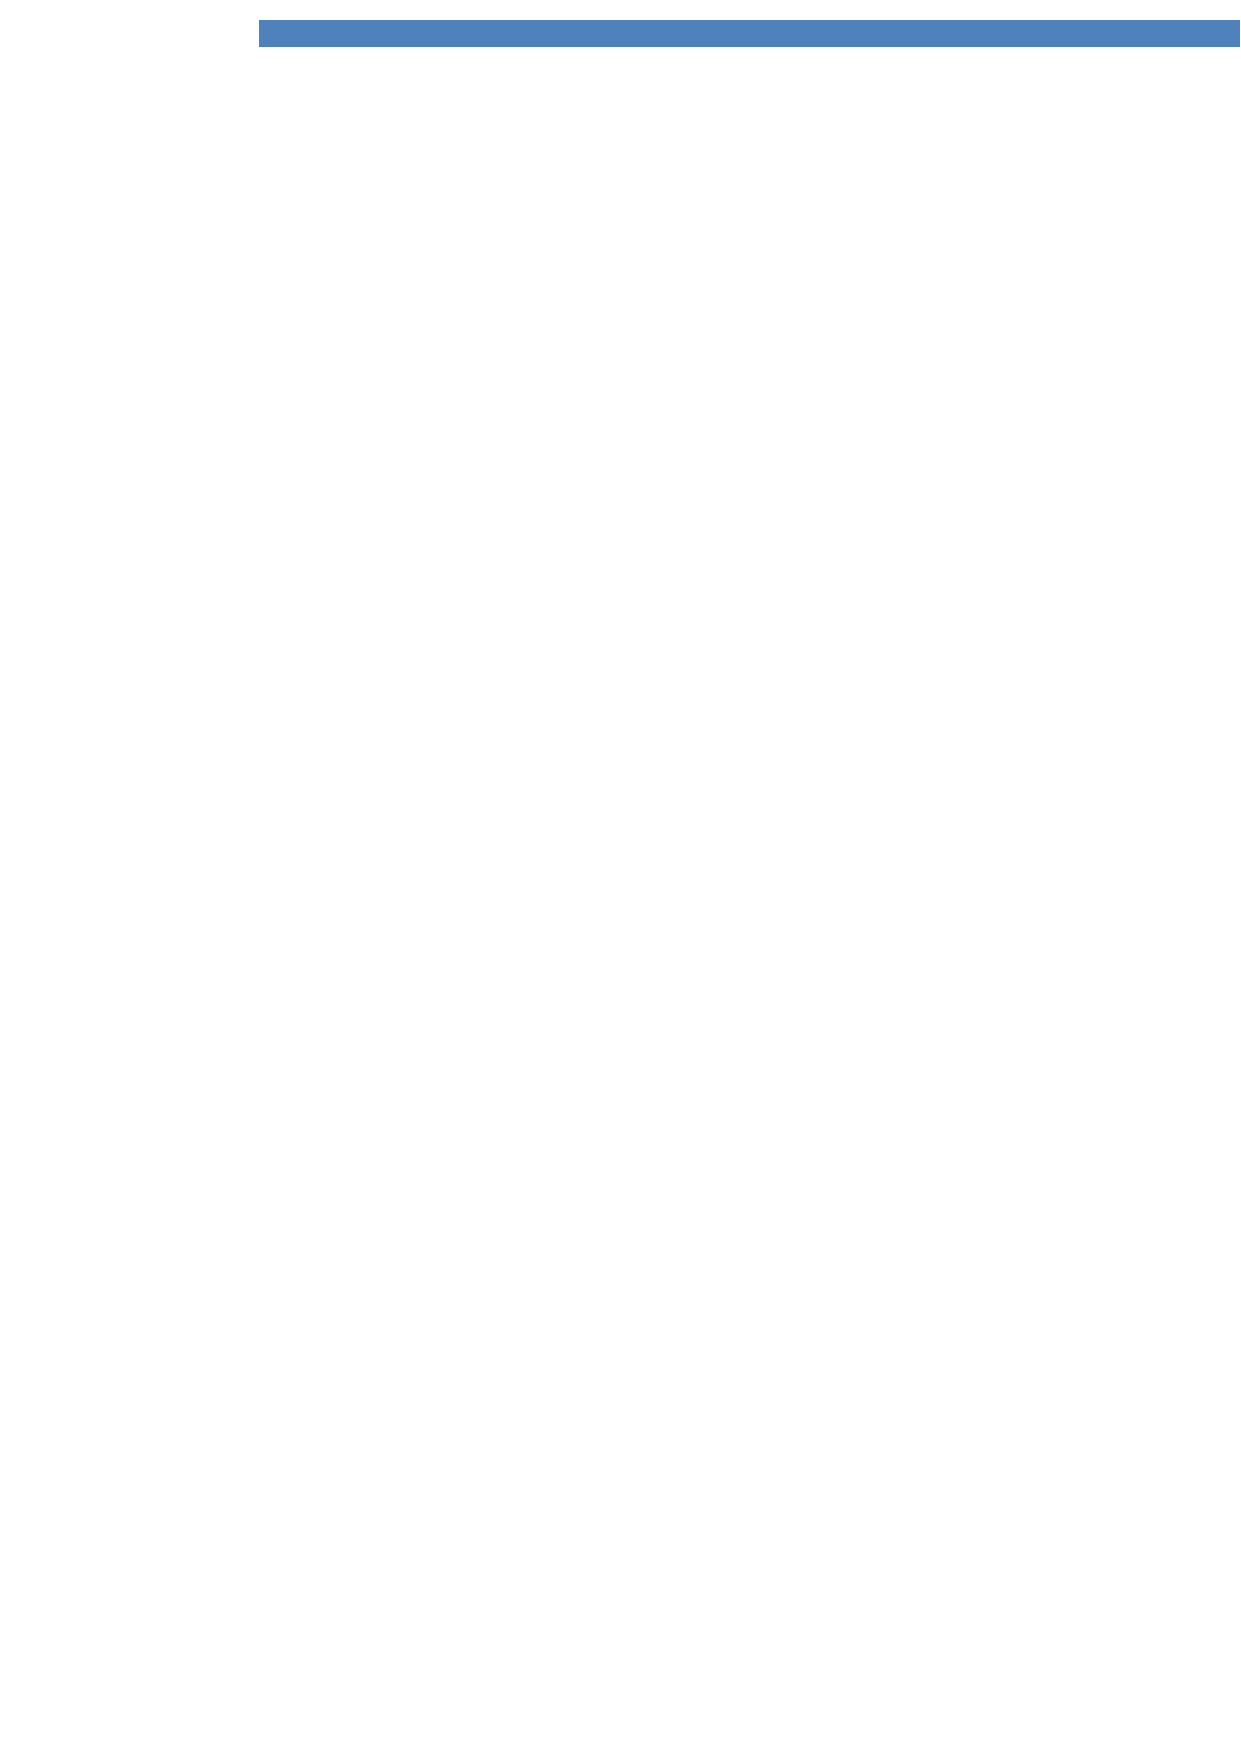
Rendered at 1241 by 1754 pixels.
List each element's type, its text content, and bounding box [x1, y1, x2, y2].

table_header 25 [259, 20, 1240, 47]
